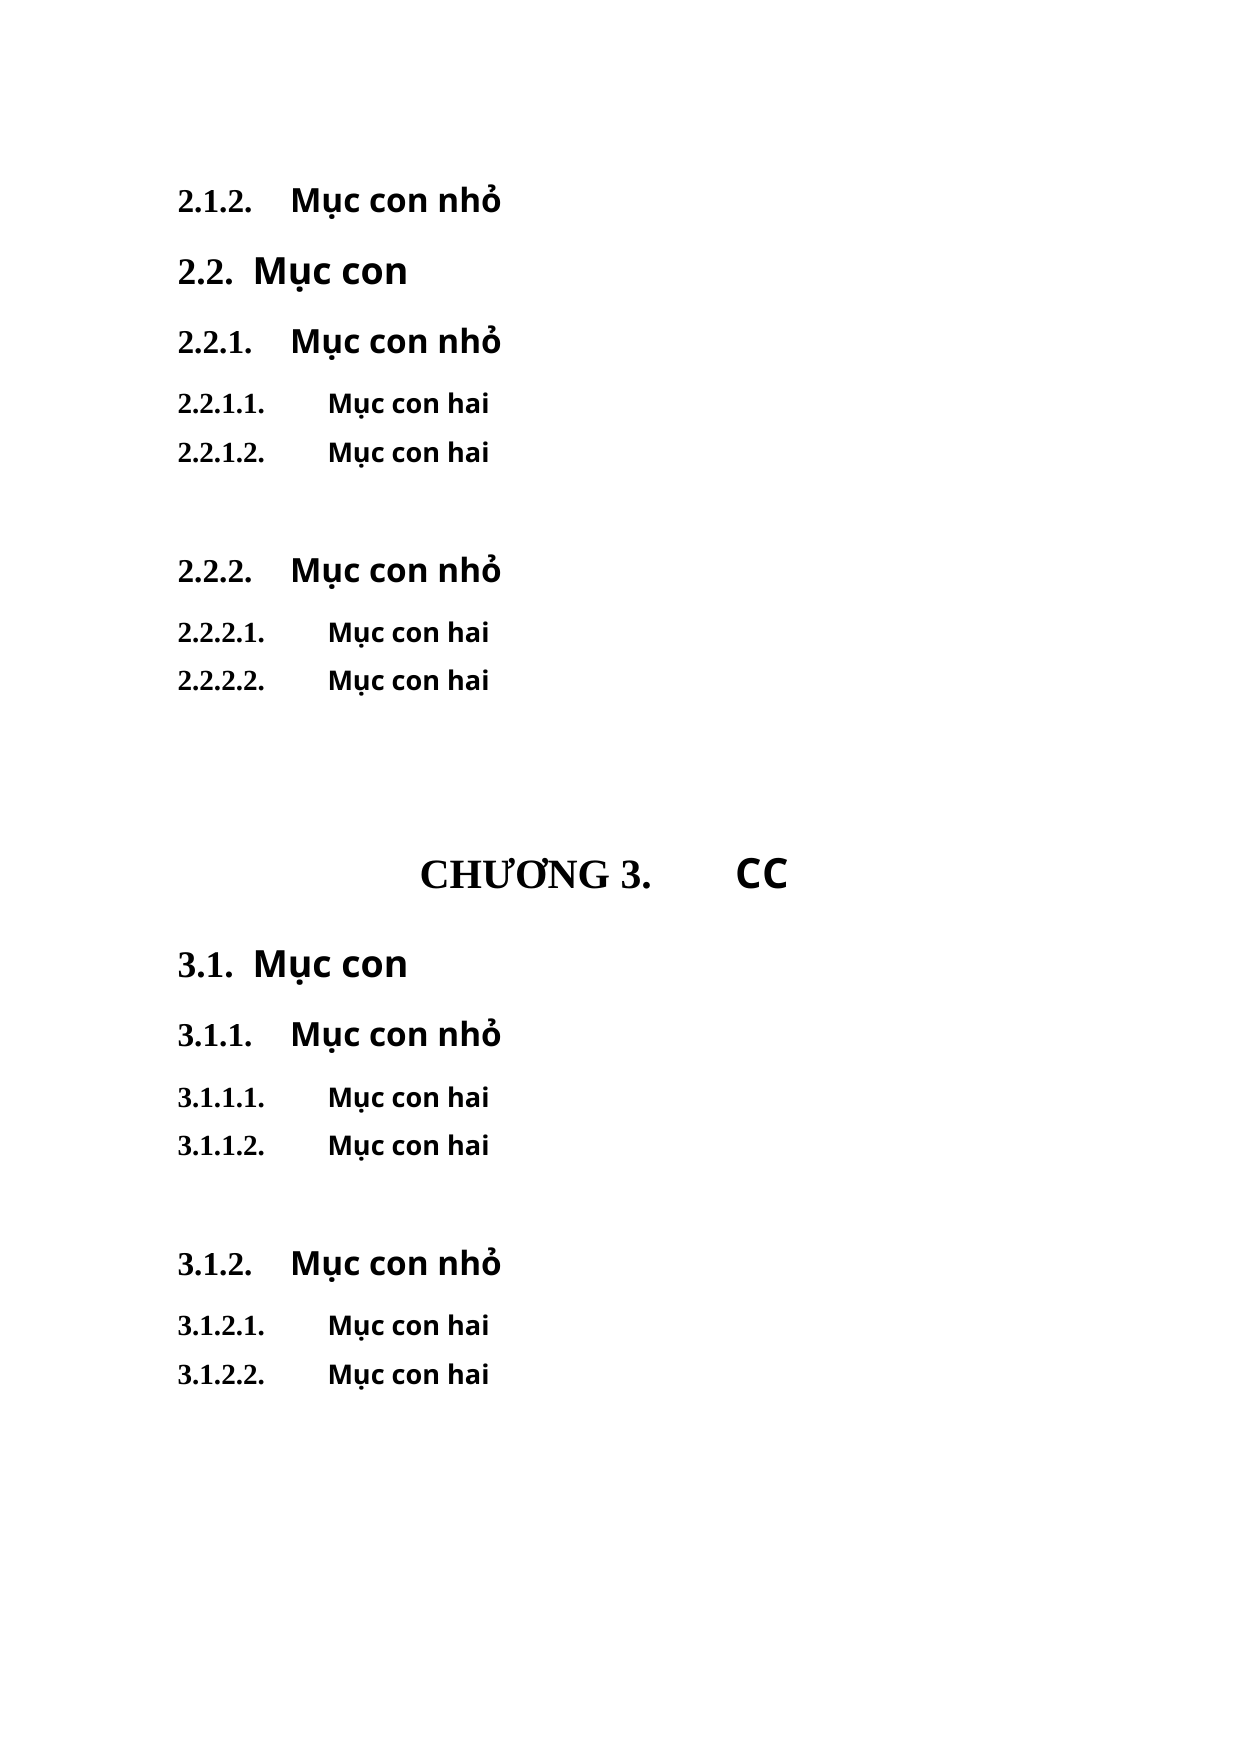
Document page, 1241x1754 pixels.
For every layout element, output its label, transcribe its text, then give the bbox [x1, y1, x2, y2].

subtitle Mục con hai [177, 1127, 1122, 1163]
subtitle Mục con hai [177, 1355, 1122, 1392]
subtitle Mục con [177, 937, 1122, 988]
subtitle Mục con nhỏ [177, 1011, 1122, 1057]
subtitle Mục con nhỏ [177, 1240, 1122, 1285]
subtitle Mục con nhỏ [177, 318, 1122, 363]
subtitle Mục con nhỏ [177, 177, 1122, 223]
subtitle Mục con nhỏ [177, 547, 1122, 592]
subtitle Mục con hai [177, 433, 1122, 470]
subtitle Mục con hai [177, 1307, 1122, 1344]
subtitle Mục con hai [177, 613, 1122, 650]
subtitle Mục con hai [177, 662, 1122, 699]
subtitle Mục con hai [177, 1078, 1122, 1115]
subtitle CC [207, 844, 1122, 901]
subtitle Mục con hai [177, 385, 1122, 422]
subtitle Mục con [177, 244, 1122, 295]
